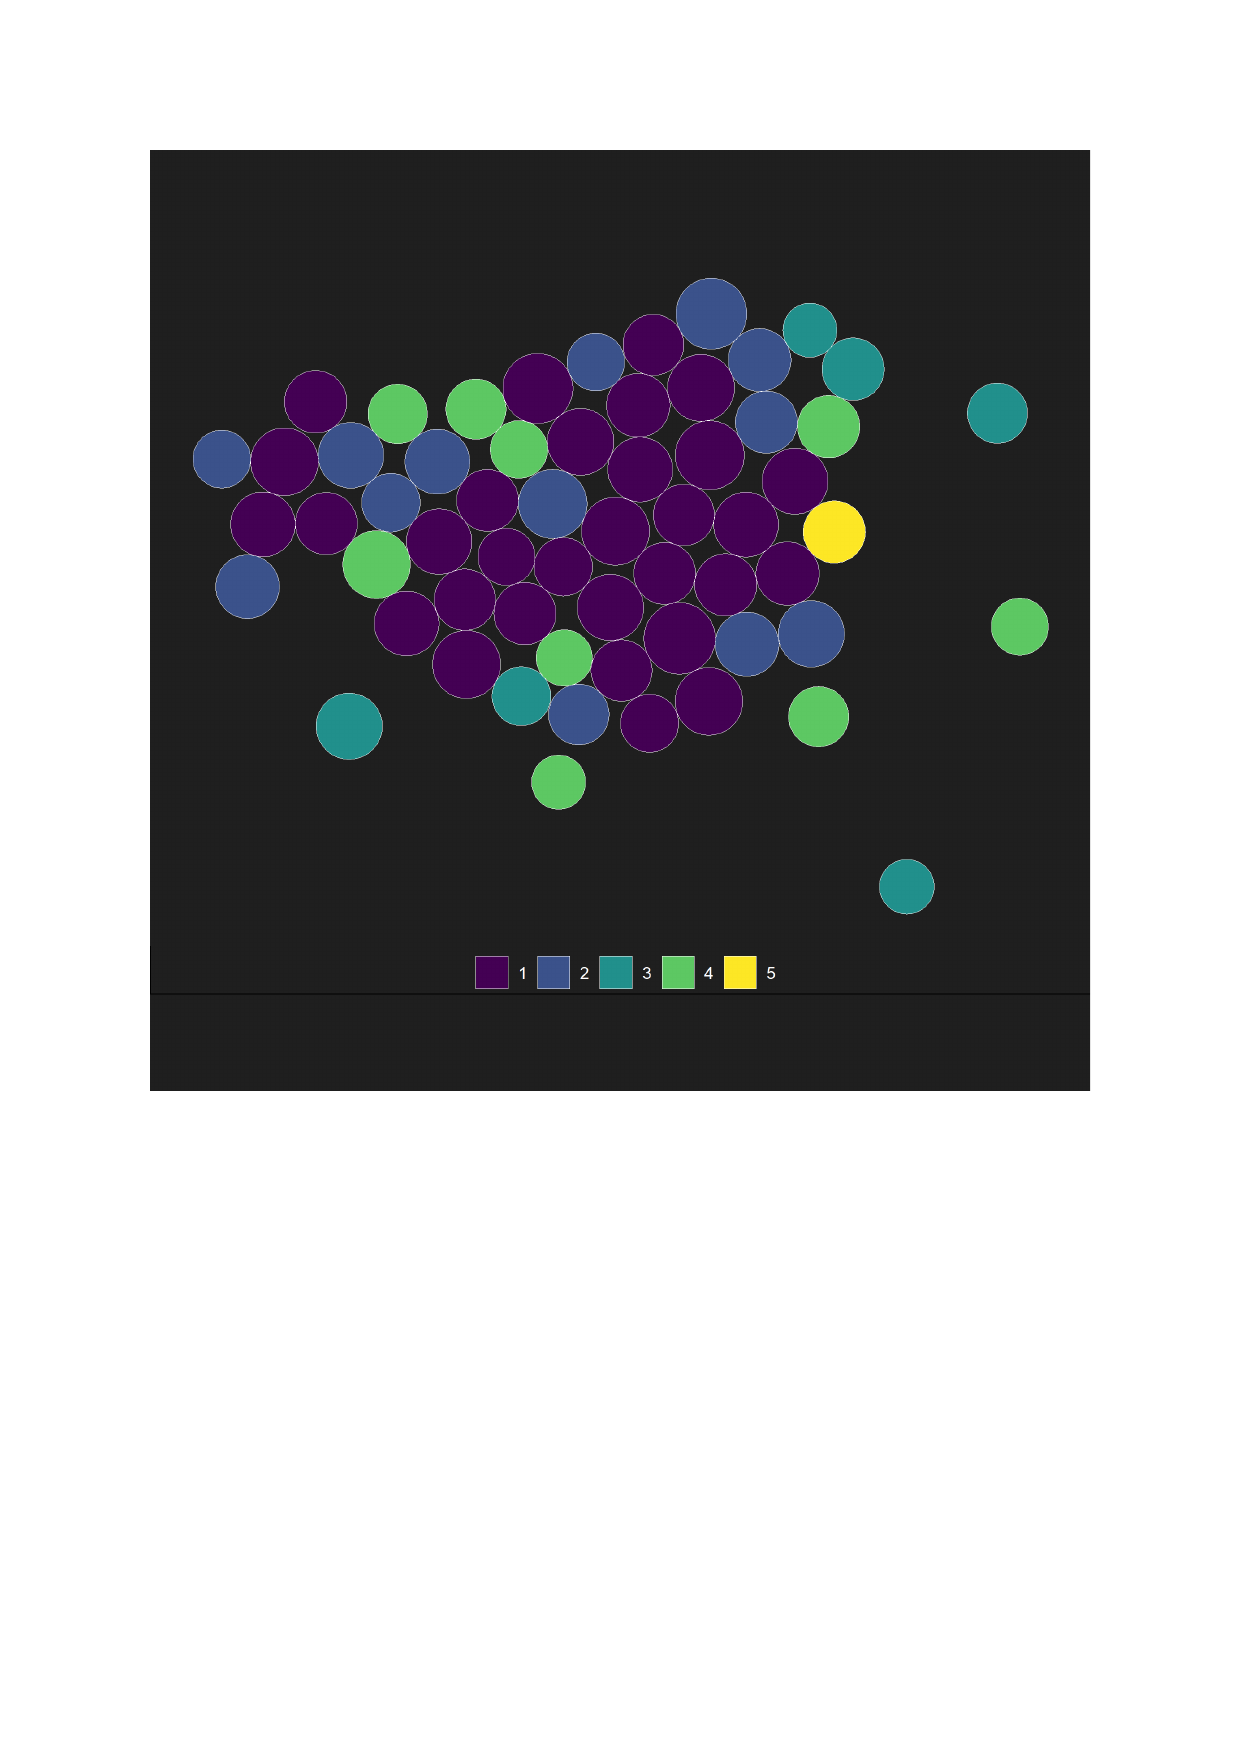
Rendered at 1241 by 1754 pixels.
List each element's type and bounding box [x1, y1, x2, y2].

picture [150, 150, 1091, 1091]
